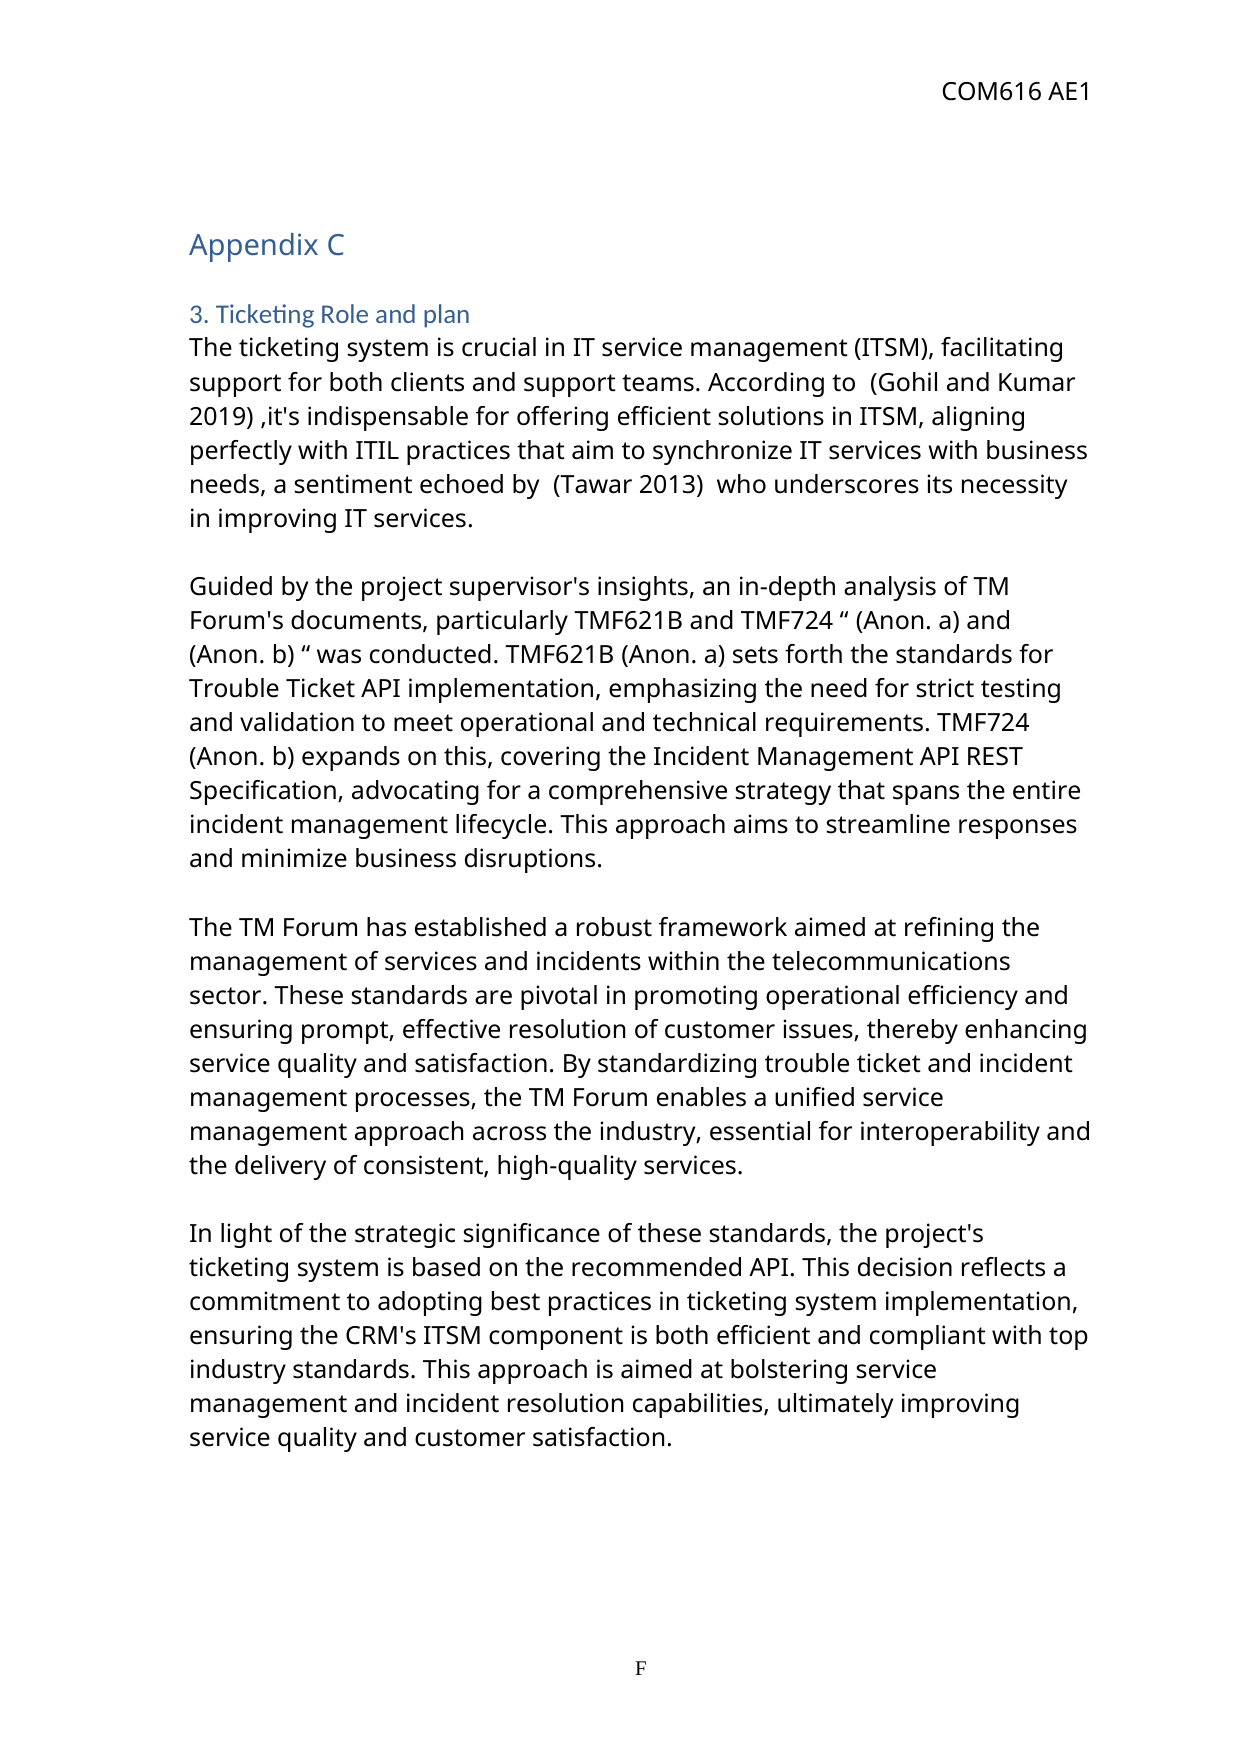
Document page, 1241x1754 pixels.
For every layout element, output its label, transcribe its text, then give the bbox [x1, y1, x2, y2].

text In light of the strategic significance of these standards, the project's ticketing system is based on the recommended API. This decision reflects a commitment to adopting best practices in ticketing system implementation, ensuring the CRM's ITSM component is both efficient and compliant with top industry standards. This approach is aimed at bolstering service management and incident resolution capabilities, ultimately improving service quality and customer satisfaction. [189, 1216, 1092, 1454]
text The ticketing system is crucial in IT service management (ITSM), facilitating support for both clients and support teams. According to ,it's indispensable for offering efficient solutions in ITSM, aligning perfectly with ITIL practices that aim to synchronize IT services with business needs, a sentiment echoed by who underscores its necessity in improving IT services. [189, 330, 1092, 534]
text The TM Forum has established a robust framework aimed at refining the management of services and incidents within the telecommunications sector. These standards are pivotal in promoting operational efficiency and ensuring prompt, effective resolution of customer issues, thereby enhancing service quality and satisfaction. By standardizing trouble ticket and incident management processes, the TM Forum enables a unified service management approach across the industry, essential for interoperability and the delivery of consistent, high-quality services. [189, 909, 1092, 1182]
text Guided by the project supervisor's insights, an in-depth analysis of TM Forum's documents, particularly TMF621B and TMF724 “ and “ was conducted. TMF621B sets forth the standards for Trouble Ticket API implementation, emphasizing the need for strict testing and validation to meet operational and technical requirements. TMF724 expands on this, covering the Incident Management API REST Specification, advocating for a comprehensive strategy that spans the entire incident management lifecycle. This approach aims to streamline responses and minimize business disruptions. [189, 568, 1092, 875]
subtitle Appendix C [189, 224, 1092, 264]
subtitle 3. Ticketing Role and plan [189, 297, 1092, 330]
